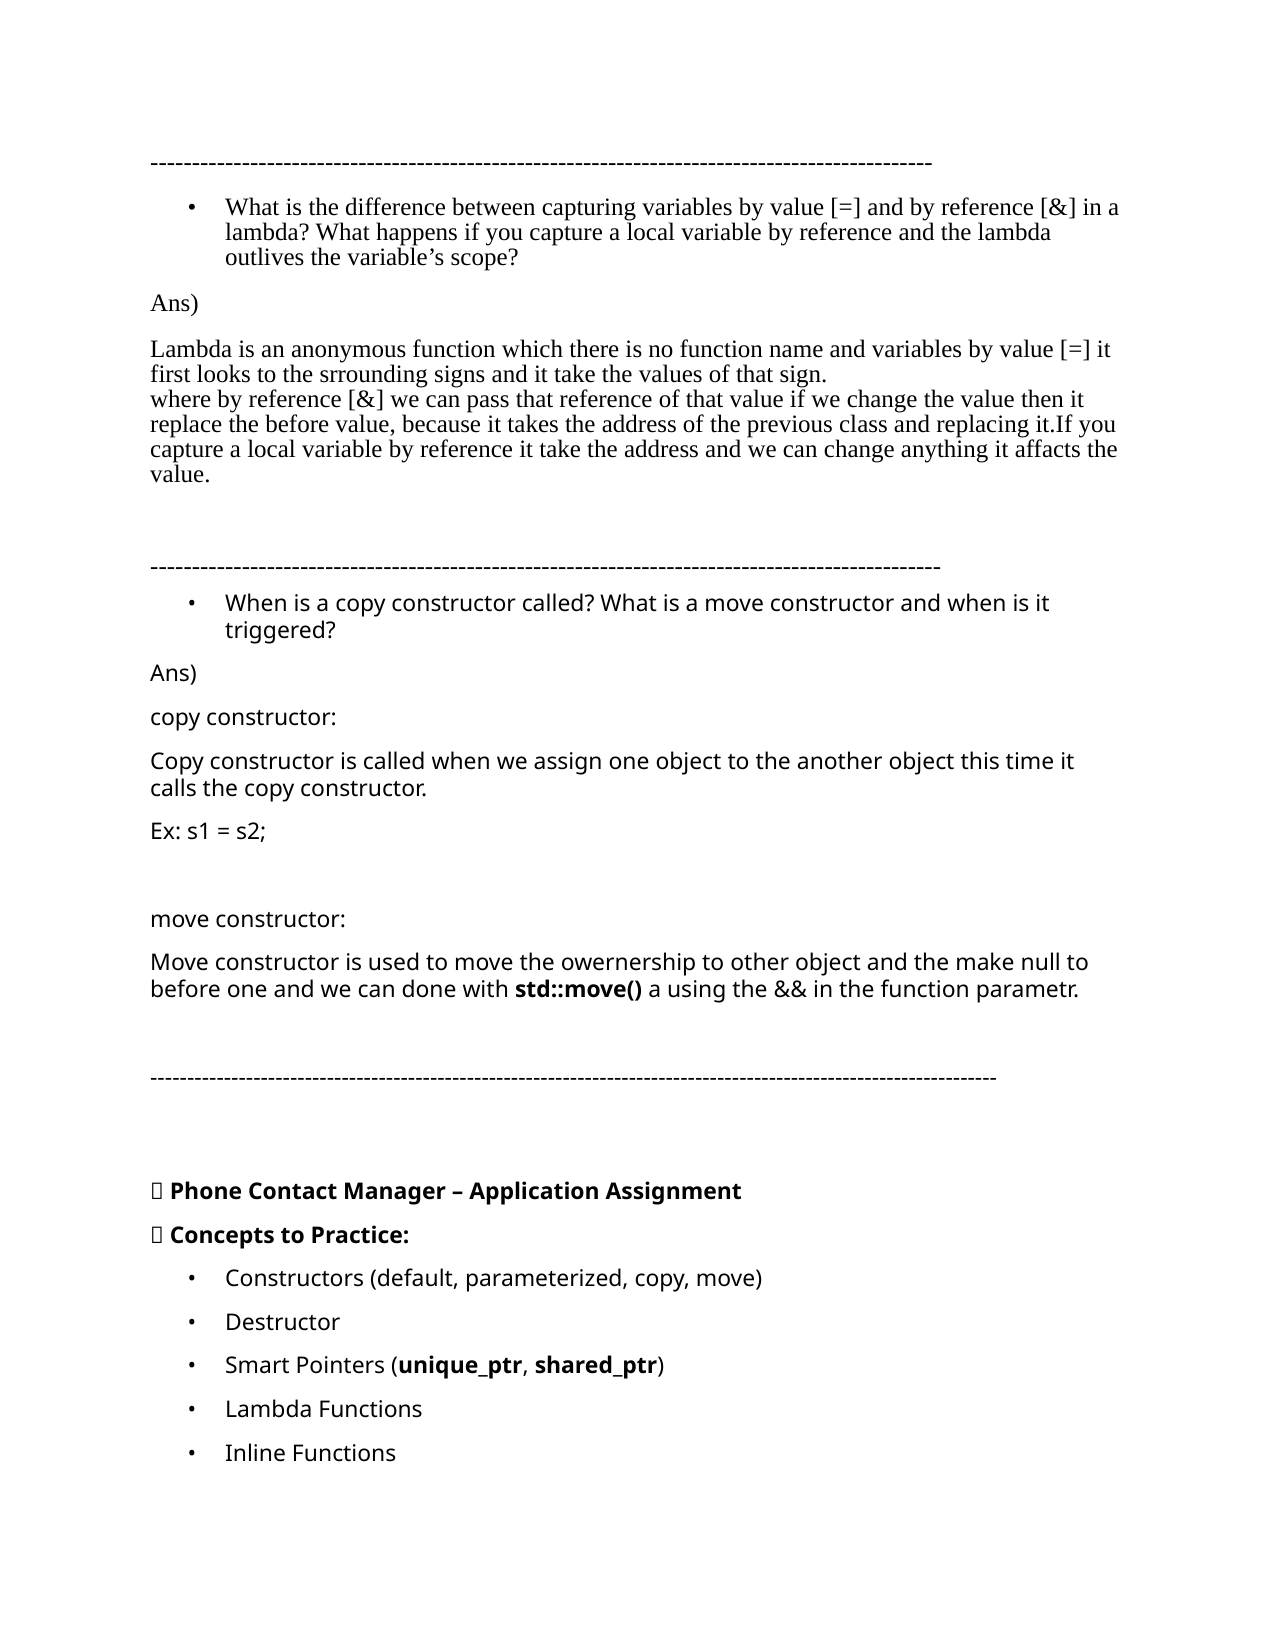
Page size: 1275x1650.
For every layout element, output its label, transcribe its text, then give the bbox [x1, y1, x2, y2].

text 📱 Phone Contact Manager – Application Assignment [150, 1178, 1125, 1205]
text move constructor: [150, 905, 1125, 932]
text copy constructor: [150, 704, 1125, 731]
text ---------------------------------------------------------------------------------------------- [150, 150, 1125, 175]
text Move constructor is used to move the owernership to other object and the make null to before one and we can done with std::move() a using the && in the function parametr. [150, 949, 1125, 1003]
list Inline Functions [187, 1440, 1125, 1467]
list Destructor [187, 1309, 1125, 1336]
text ✅ Concepts to Practice: [150, 1221, 1125, 1248]
text ------------------------------------------------------------------------------------------------------------------- [150, 1063, 1125, 1090]
list What is the difference between capturing variables by value [=] and by reference [&] in a lambda? What happens if you capture a local variable by reference and the lambda outlives the variable’s scope? [187, 196, 1125, 271]
text Ans) [150, 660, 1125, 687]
text Ex: s1 = s2; [150, 818, 1125, 845]
text Copy constructor is called when we assign one object to the another object this time it calls the copy constructor. [150, 747, 1125, 801]
list When is a copy constructor called? What is a move constructor and when is it triggered? [187, 589, 1125, 643]
text ----------------------------------------------------------------------------------------------- [150, 554, 1125, 579]
list Constructors (default, parameterized, copy, move) [187, 1265, 1125, 1292]
text Lambda is an anonymous function which there is no function name and variables by value [=] it first looks to the srrounding signs and it take the values of that sign. where by reference [&] we can pass that reference of that value if we change the value then it replace the before value, because it takes the address of the previous class and replacing it.If you capture a local variable by reference it take the address and we can change anything it affacts the value. [150, 337, 1125, 487]
list Smart Pointers (unique_ptr, shared_ptr) [187, 1352, 1125, 1379]
text Ans) [150, 292, 1125, 317]
list Lambda Functions [187, 1396, 1125, 1423]
